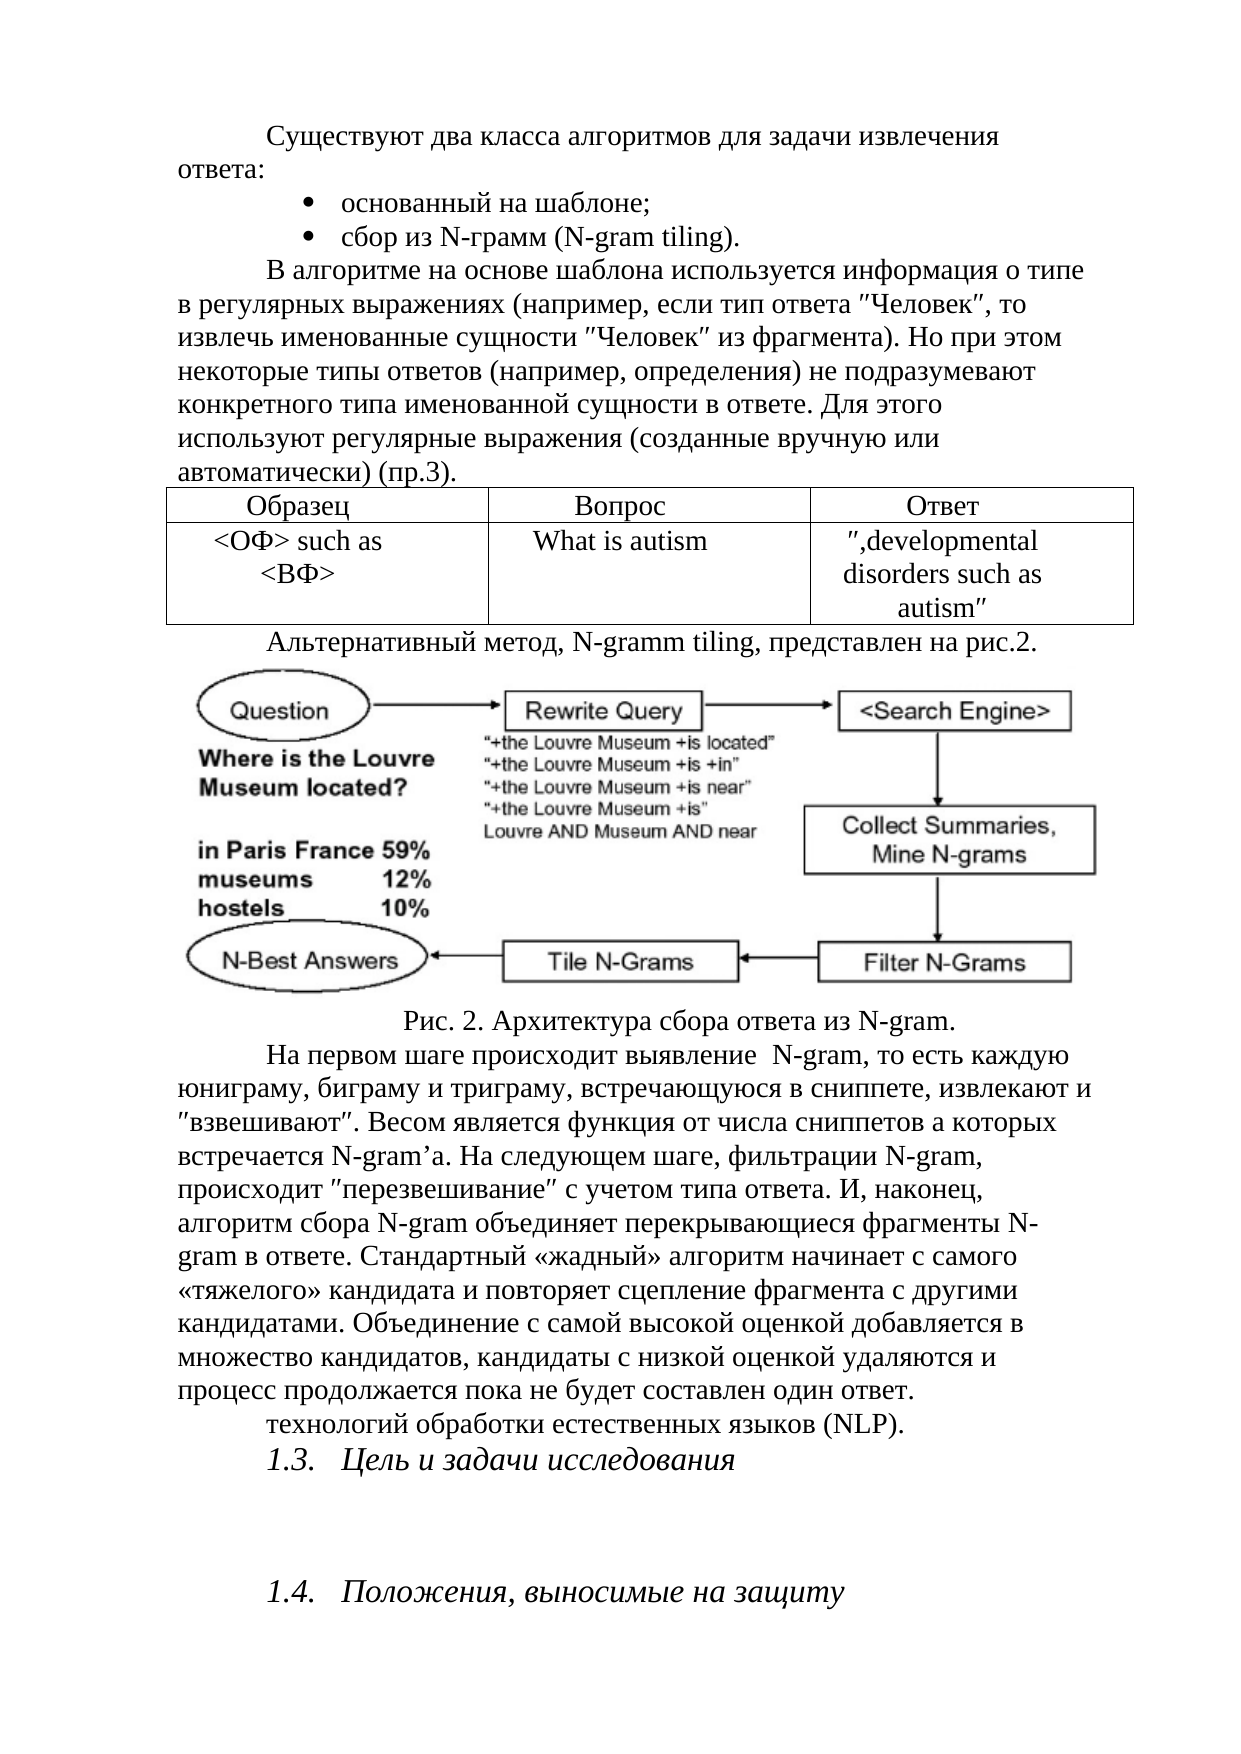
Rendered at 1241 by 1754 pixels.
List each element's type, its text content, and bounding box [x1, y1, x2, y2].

table_header Образец [167, 488, 488, 522]
text Существуют два класса алгоритмов для задачи извлечения ответа: [177, 118, 1093, 185]
table_cell What is autism [489, 523, 810, 623]
table_header Вопрос [489, 488, 810, 522]
list основанный на шаблоне; [303, 185, 1093, 219]
table_cell <ОФ> such as <ВФ> [167, 523, 488, 623]
text На первом шаге происходит выявление N-gram, то есть каждую юниграму, биграму и триграму, встречающуюся в сниппете, извлекают и ″взвешивают″. Весом является функция от числа сниппетов а которых встречается N-gram’а. На следующем шаге, фильтрации N-gram, происходит ″перезвешивание″ с учетом типа ответа. И, наконец, алгоритм сбора N-gram объединяет перекрывающиеся фрагменты N-gram в ответе. Стандартный «жадный» алгоритм начинает с самого «тяжелого» кандидата и повторяет сцепление фрагмента с другими кандидатами. Объединение с самой высокой оценкой добавляется в множество кандидатов, кандидаты с низкой оценкой удаляются и процесс продолжается пока не будет составлен один ответ. [177, 1037, 1093, 1406]
table_header Ответ [811, 488, 1133, 522]
text Альтернативный метод, N-gramm tiling, представлен на рис.2. [177, 625, 1093, 658]
list Положения, выносимые на защиту [266, 1572, 1152, 1610]
list Цель и задачи исследования [266, 1439, 1152, 1478]
text В алгоритме на основе шаблона используется информация о типе в регулярных выражениях (например, если тип ответа ″Человек″, то извлечь именованные сущности ″Человек″ из фрагмента). Но при этом некоторые типы ответов (например, определения) не подразумевают конкретного типа именованной сущности в ответе. Для этого используют регулярные выражения (созданные вручную или автоматически) (пр.3). [177, 252, 1093, 487]
table_cell ″,developmental disorders such as autism″ [811, 523, 1133, 623]
text Рис. 2. Архитектура сбора ответа из N-gram. [177, 1004, 1093, 1037]
list сбор из N-грамм (N-gram tiling). [303, 219, 1093, 252]
text технологий обработки естественных языков (NLP). [177, 1406, 1093, 1439]
